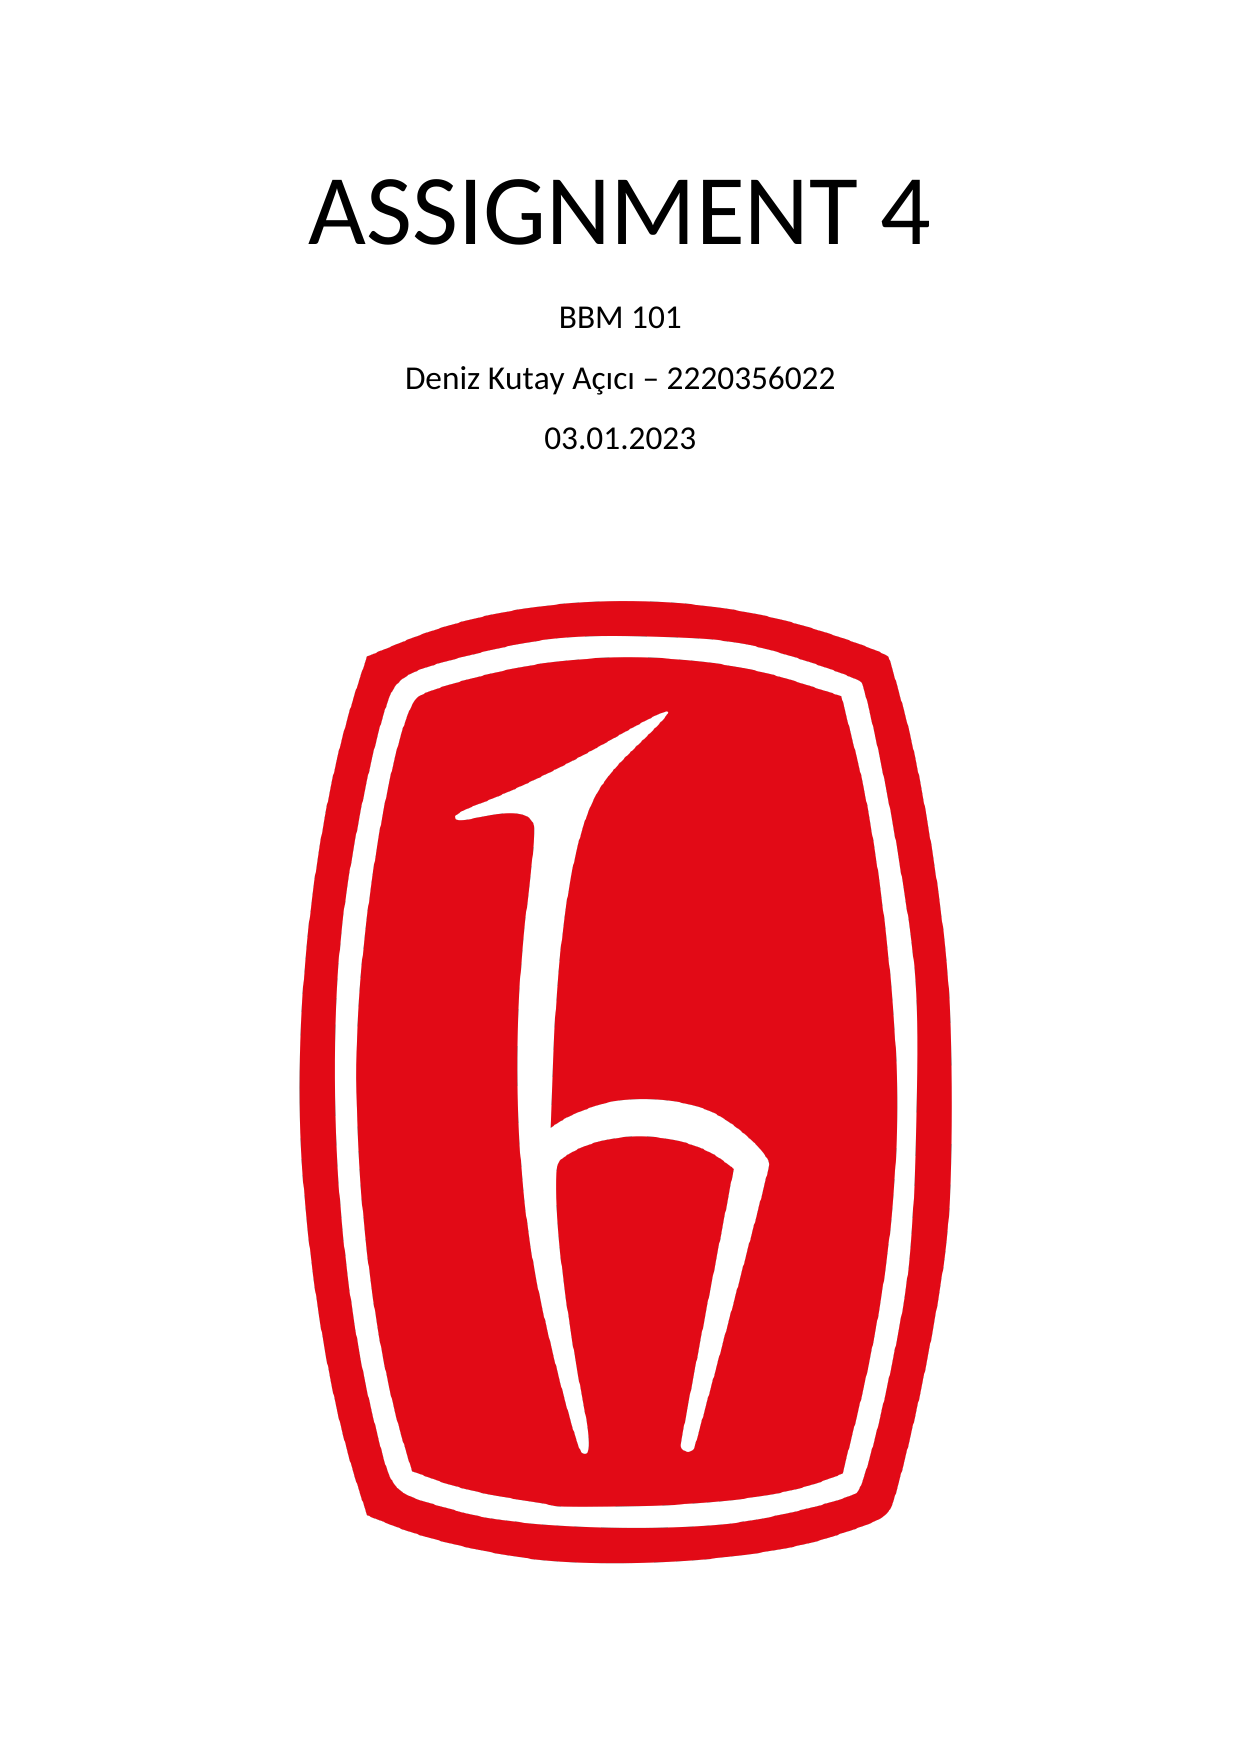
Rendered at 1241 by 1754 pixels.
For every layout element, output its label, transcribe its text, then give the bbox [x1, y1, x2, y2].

picture [298, 599, 954, 1564]
text ASSIGNMENT 4 [148, 148, 1093, 270]
text Deniz Kutay Açıcı – 2220356022 [148, 357, 1093, 397]
text BBM 101 [148, 296, 1093, 337]
text 03.01.2023 [148, 417, 1093, 458]
